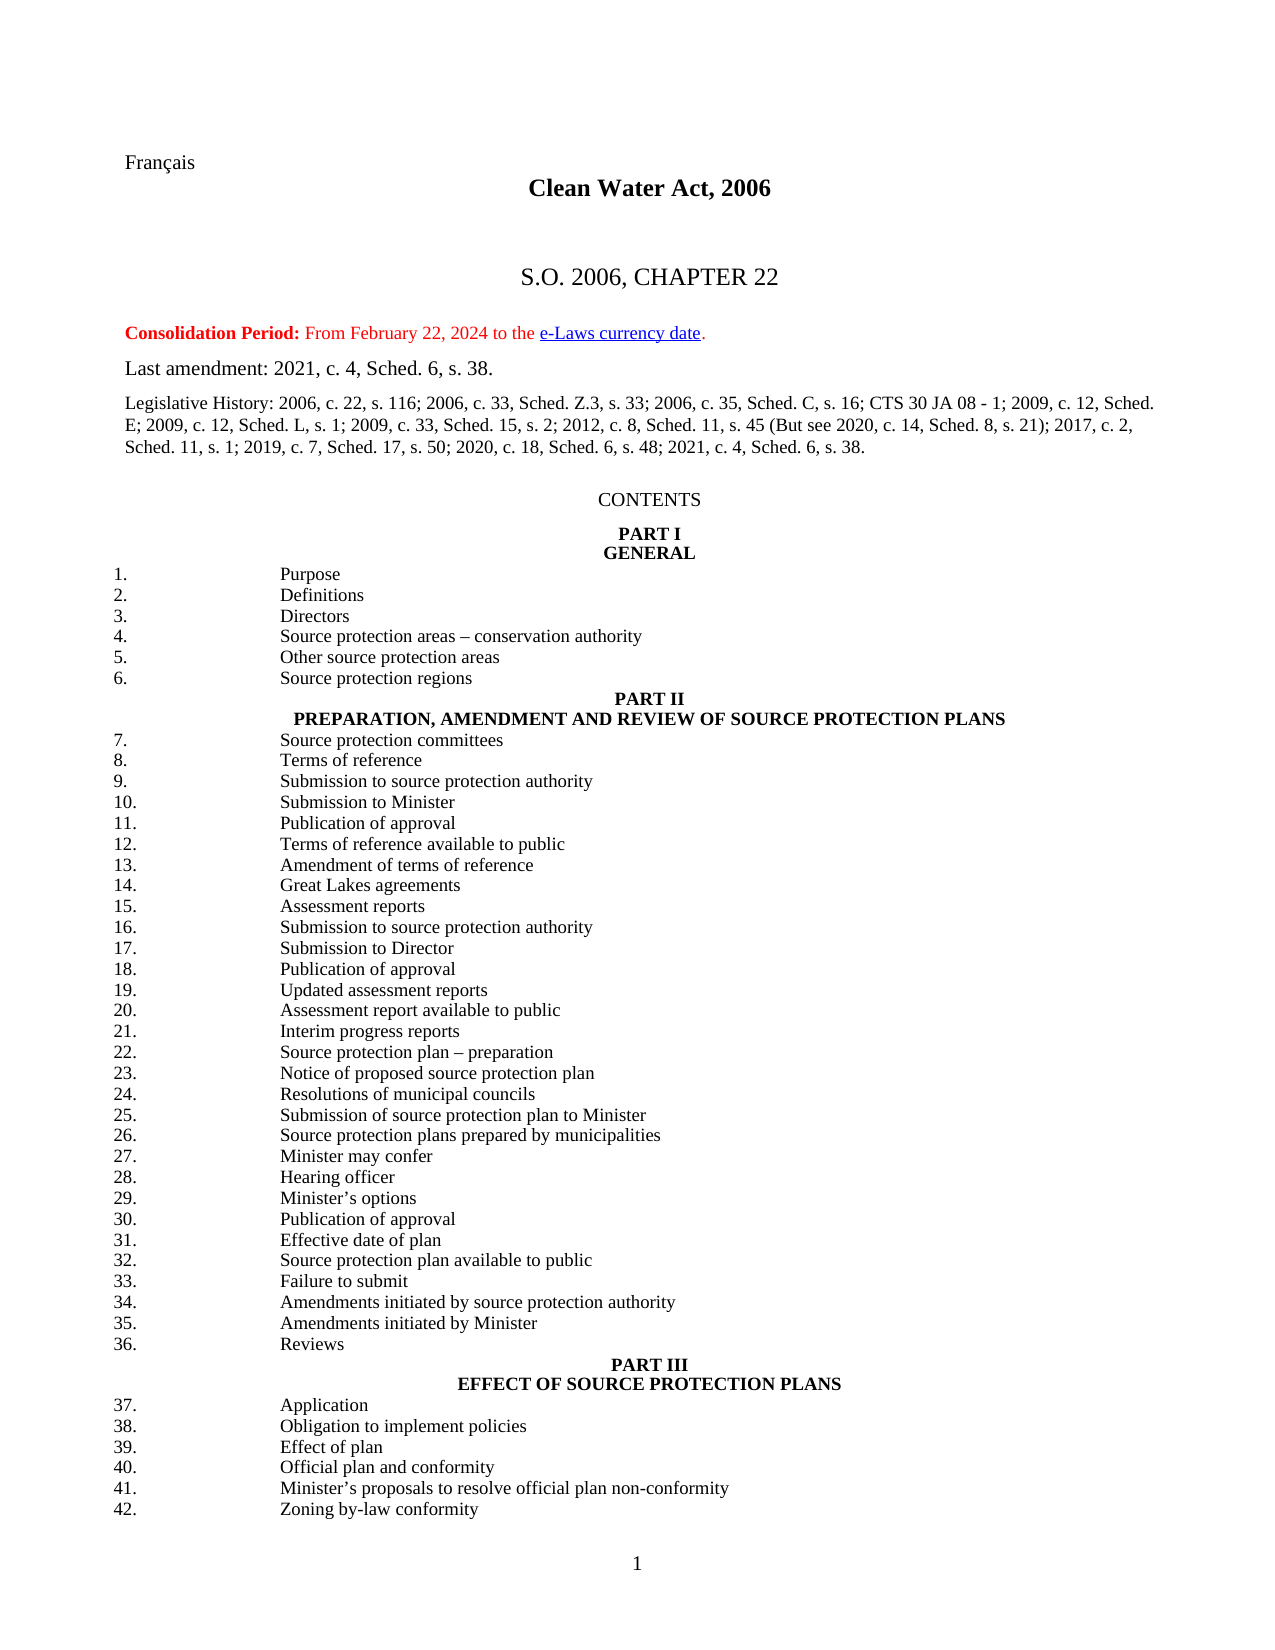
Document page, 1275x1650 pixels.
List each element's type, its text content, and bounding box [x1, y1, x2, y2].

table_cell Official plan and conformity [280, 1457, 1186, 1478]
table_cell 39. [113, 1436, 280, 1457]
table_cell Obligation to implement policies [280, 1415, 1186, 1436]
table_cell 33. [113, 1271, 280, 1292]
text Consolidation Period: From February 22, 2024 to the e-Laws currency date. [124, 323, 1174, 343]
table_cell 10. [113, 792, 280, 812]
table_cell Zoning by-law conformity [280, 1499, 1186, 1519]
table_cell 15. [113, 896, 280, 917]
table_cell 3. [113, 605, 280, 626]
table_cell Submission to source protection authority [280, 771, 1186, 792]
table_cell Amendments initiated by Minister [280, 1313, 1186, 1333]
table_cell 31. [113, 1229, 280, 1250]
table_cell Submission to Director [280, 938, 1186, 958]
table_cell Minister’s options [280, 1188, 1186, 1208]
table_cell 7. [113, 729, 280, 750]
table_header PART I GENERAL [113, 523, 1186, 563]
table_cell Directors [280, 605, 1186, 626]
table_cell 6. [113, 668, 280, 688]
table_cell Effect of plan [280, 1436, 1186, 1457]
table_cell 14. [113, 875, 280, 896]
table_cell 26. [113, 1125, 280, 1146]
table_cell Application [280, 1395, 1186, 1415]
table_cell Amendments initiated by source protection authority [280, 1292, 1186, 1312]
table_cell 29. [113, 1188, 280, 1208]
table_cell 16. [113, 917, 280, 937]
table_cell 37. [113, 1395, 280, 1415]
table_cell PART II PREPARATION, AMENDMENT AND REVIEW OF SOURCE PROTECTION PLANS [113, 689, 1186, 729]
table_cell Publication of approval [280, 1208, 1186, 1229]
table_cell 30. [113, 1208, 280, 1229]
table_cell Failure to submit [280, 1271, 1186, 1292]
table_cell 27. [113, 1146, 280, 1167]
table_cell Updated assessment reports [280, 979, 1186, 1000]
table_cell Minister may confer [280, 1146, 1186, 1167]
table_cell 4. [113, 626, 280, 647]
table_cell Publication of approval [280, 813, 1186, 833]
table_cell Terms of reference [280, 750, 1186, 771]
table_cell 1. [113, 564, 280, 584]
table_cell 38. [113, 1415, 280, 1436]
table_cell Source protection committees [280, 729, 1186, 750]
table_cell 41. [113, 1478, 280, 1499]
table_cell Terms of reference available to public [280, 833, 1186, 854]
table_cell Notice of proposed source protection plan [280, 1063, 1186, 1083]
table_cell 21. [113, 1021, 280, 1042]
title Clean Water Act, 2006 [124, 174, 1174, 202]
table_cell Source protection regions [280, 668, 1186, 688]
table_cell 12. [113, 833, 280, 854]
table_cell Definitions [280, 584, 1186, 605]
table_cell 40. [113, 1457, 280, 1478]
table_cell 18. [113, 958, 280, 979]
table_cell Publication of approval [280, 958, 1186, 979]
table_cell 17. [113, 938, 280, 958]
text CONTENTS [124, 489, 1174, 511]
table_cell Source protection plan – preparation [280, 1042, 1186, 1062]
table_cell 28. [113, 1167, 280, 1187]
table_cell Effective date of plan [280, 1229, 1186, 1250]
table_cell Source protection areas – conservation authority [280, 626, 1186, 647]
table_cell Hearing officer [280, 1167, 1186, 1187]
table_cell Reviews [280, 1333, 1186, 1354]
text S.o. 2006, chapter 22 [124, 262, 1174, 291]
table_cell 11. [113, 813, 280, 833]
table_cell 35. [113, 1313, 280, 1333]
text Français [124, 150, 1174, 174]
table_cell 34. [113, 1292, 280, 1312]
text Legislative History: 2006, c. 22, s. 116; 2006, c. 33, Sched. Z.3, s. 33; 2006, c. 35, Sched. C, s. 16; CTS 30 JA 08 - 1; 2009, c. 12, Sched. E; 2009, c. 12, Sched. L, s. 1; 2009, c. 33, Sched. 15, s. 2; 2012, c. 8, Sched. 11, s. 45 (But see 2020, c. 14, Sched. 8, s. 21); 2017, c. 2, Sched. 11, s. 1; 2019, c. 7, Sched. 17, s. 50; 2020, c. 18, Sched. 6, s. 48; 2021, c. 4, Sched. 6, s. 38. [124, 392, 1174, 457]
table_cell 2. [113, 584, 280, 605]
table_cell Source protection plan available to public [280, 1250, 1186, 1271]
table_cell 9. [113, 771, 280, 792]
table_cell PART III EFFECT OF SOURCE PROTECTION PLANS [113, 1354, 1186, 1394]
table_cell Assessment reports [280, 896, 1186, 917]
table_cell 42. [113, 1499, 280, 1519]
table_cell Submission of source protection plan to Minister [280, 1104, 1186, 1125]
table_cell 19. [113, 979, 280, 1000]
table_cell 5. [113, 647, 280, 668]
table_cell Great Lakes agreements [280, 875, 1186, 896]
table_cell Assessment report available to public [280, 1000, 1186, 1021]
table_cell Submission to source protection authority [280, 917, 1186, 937]
text Last amendment: 2021, c. 4, Sched. 6, s. 38. [124, 356, 1174, 380]
table_cell Amendment of terms of reference [280, 854, 1186, 875]
table_cell Purpose [280, 564, 1186, 584]
table_cell 32. [113, 1250, 280, 1271]
table_cell 20. [113, 1000, 280, 1021]
table_cell 25. [113, 1104, 280, 1125]
table_cell 36. [113, 1333, 280, 1354]
table_cell 8. [113, 750, 280, 771]
table_cell Resolutions of municipal councils [280, 1083, 1186, 1104]
table_cell 22. [113, 1042, 280, 1062]
table_cell Interim progress reports [280, 1021, 1186, 1042]
table_cell 24. [113, 1083, 280, 1104]
table_cell Minister’s proposals to resolve official plan non-conformity [280, 1478, 1186, 1499]
table_cell 13. [113, 854, 280, 875]
table_cell Source protection plans prepared by municipalities [280, 1125, 1186, 1146]
table_cell Other source protection areas [280, 647, 1186, 668]
table_cell 23. [113, 1063, 280, 1083]
table_cell Submission to Minister [280, 792, 1186, 812]
